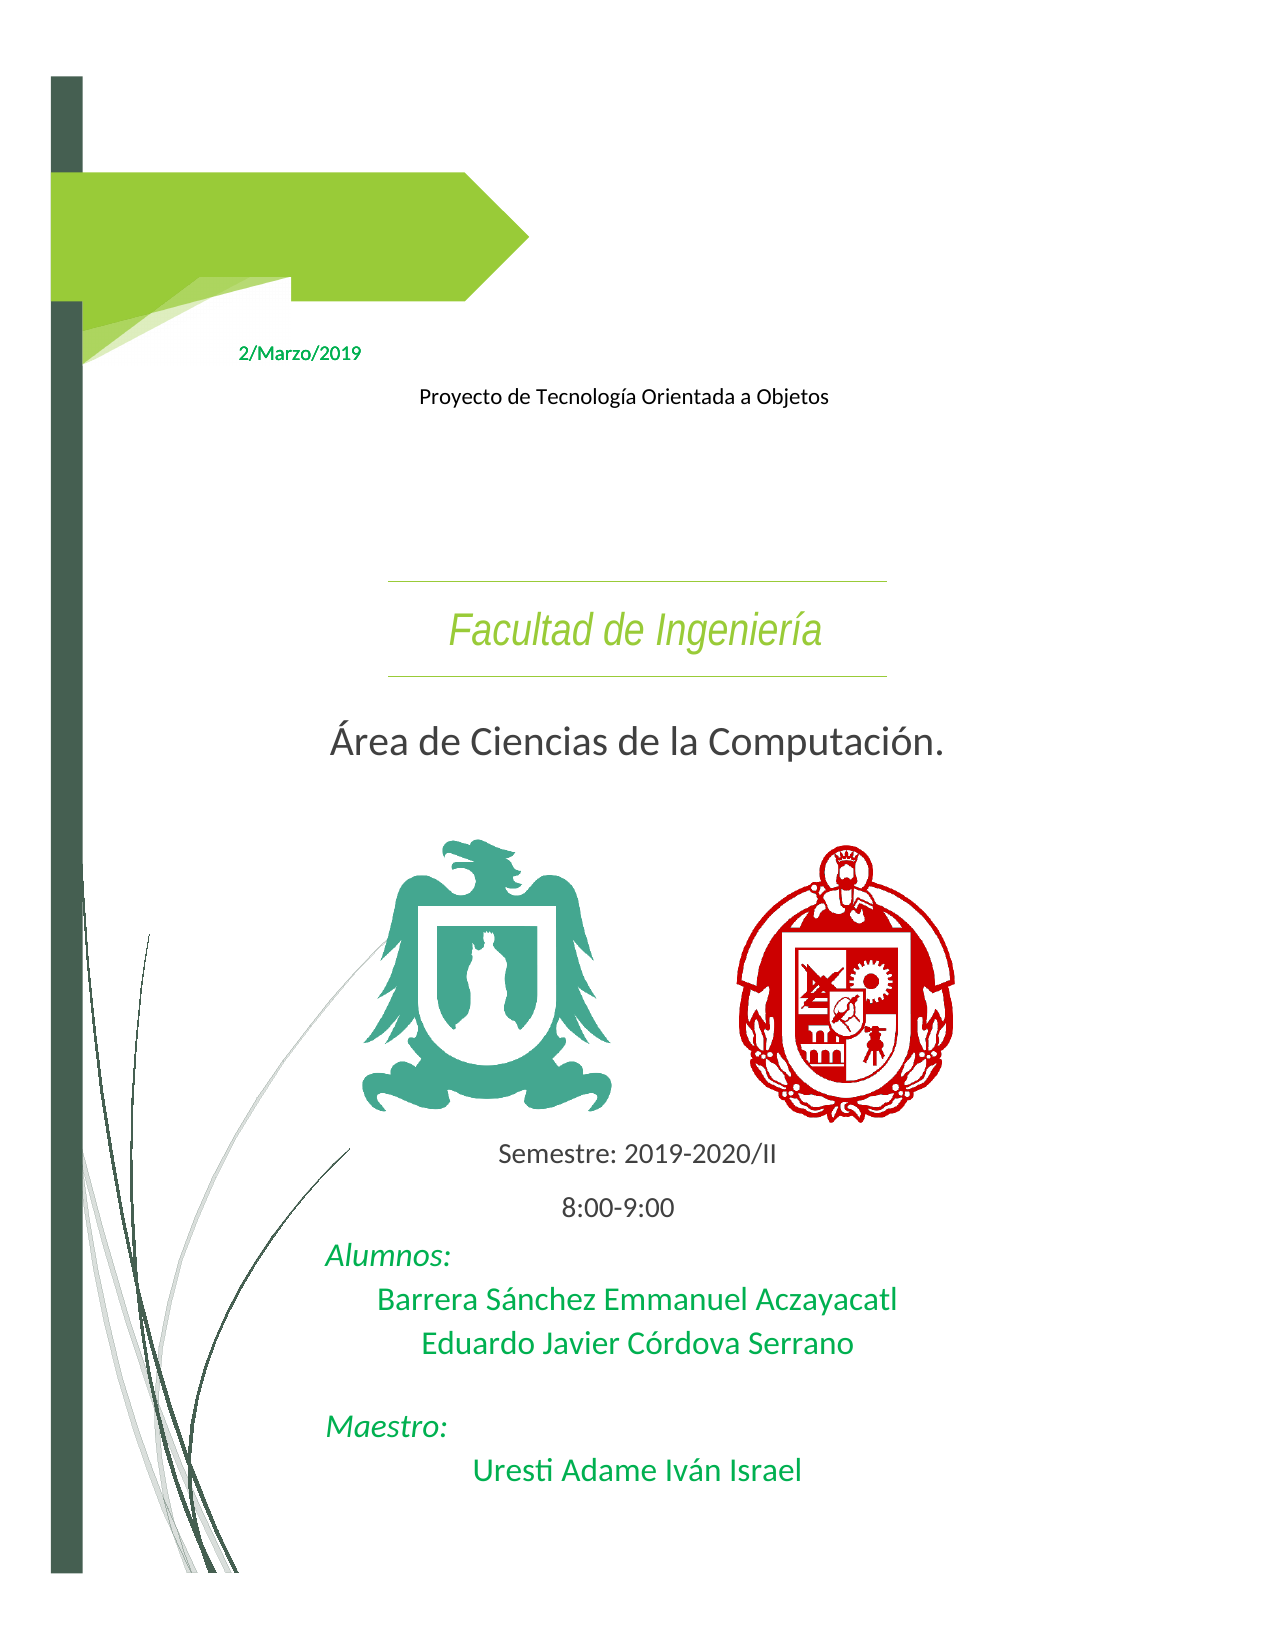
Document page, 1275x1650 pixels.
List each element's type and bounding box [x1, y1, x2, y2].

picture [731, 837, 956, 1124]
picture [82, 277, 292, 366]
